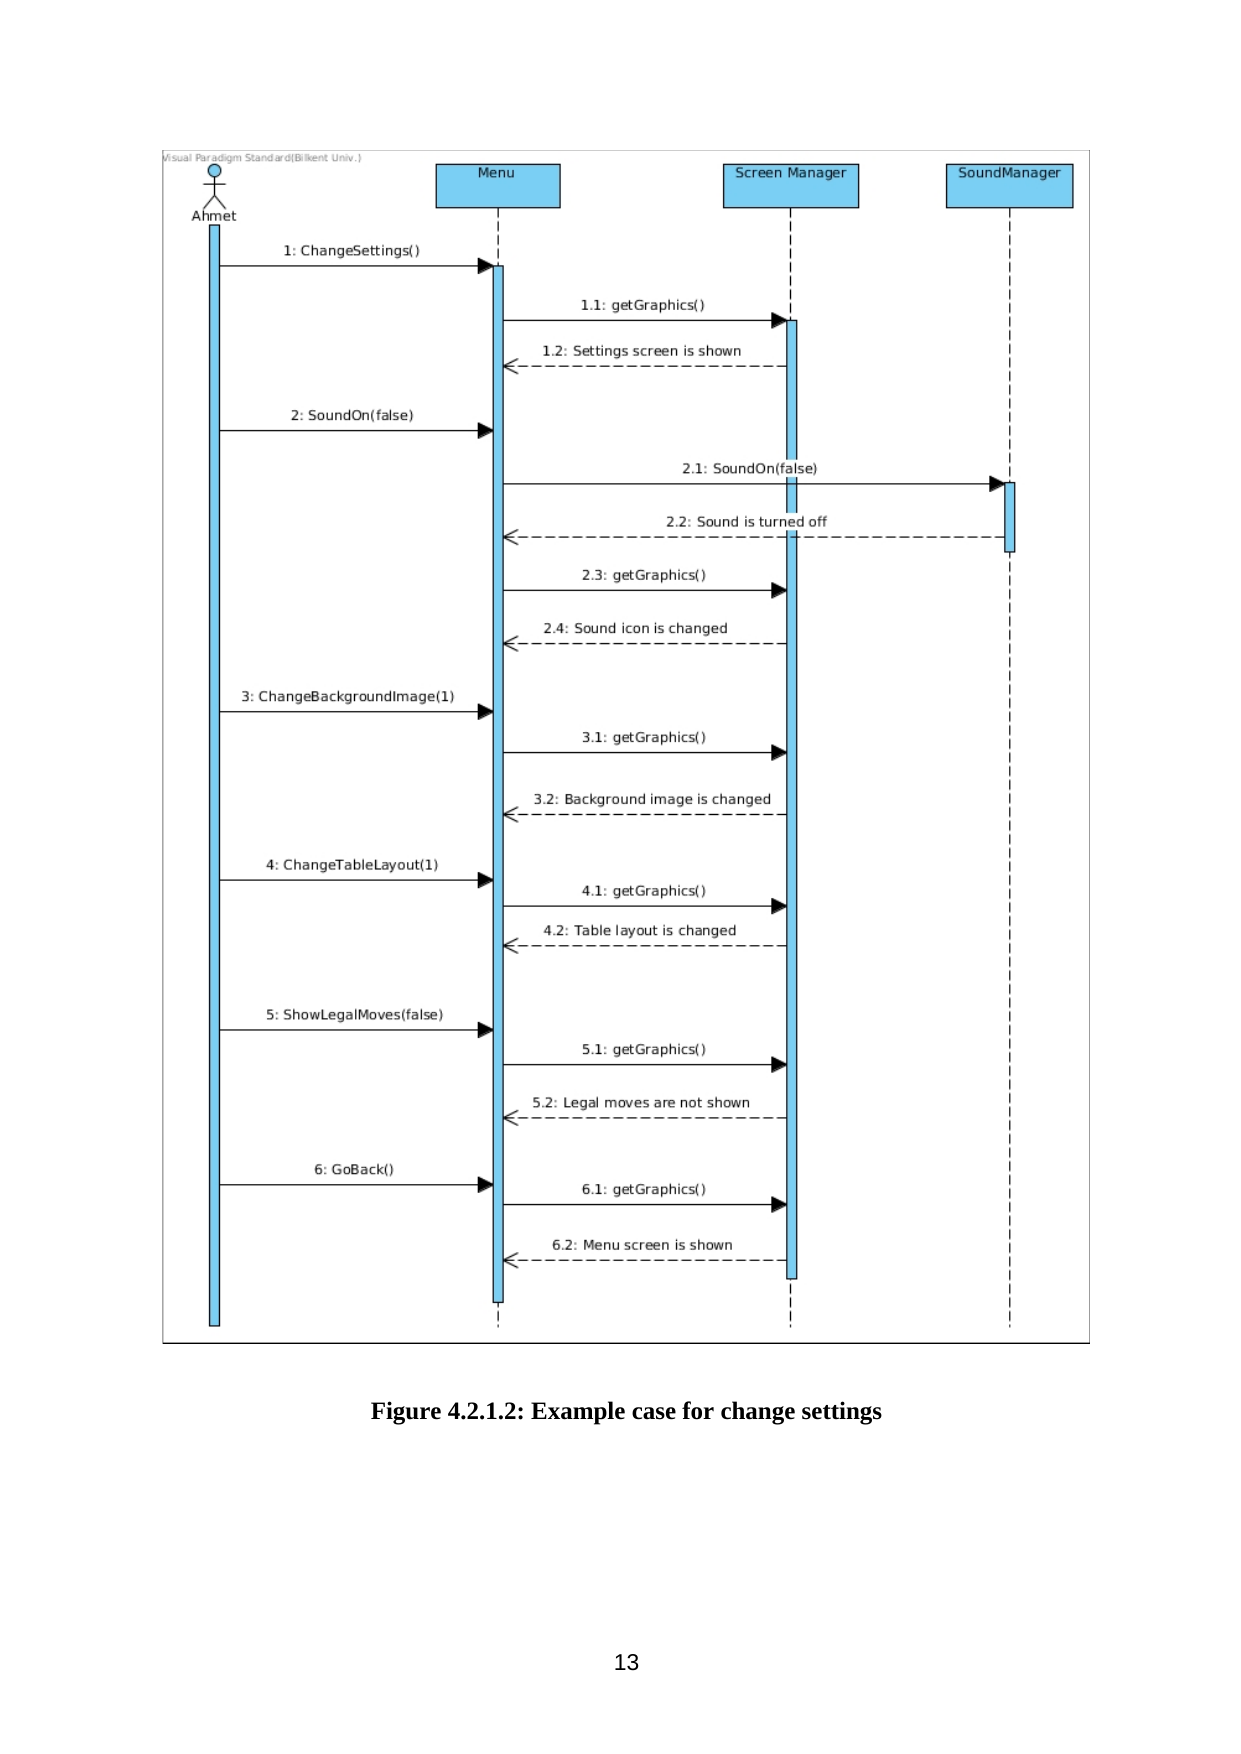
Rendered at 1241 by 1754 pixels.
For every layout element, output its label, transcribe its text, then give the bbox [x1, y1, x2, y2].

picture [162, 150, 1090, 1344]
text Figure 4.2.1.2: Example case for change settings [162, 1396, 1090, 1425]
